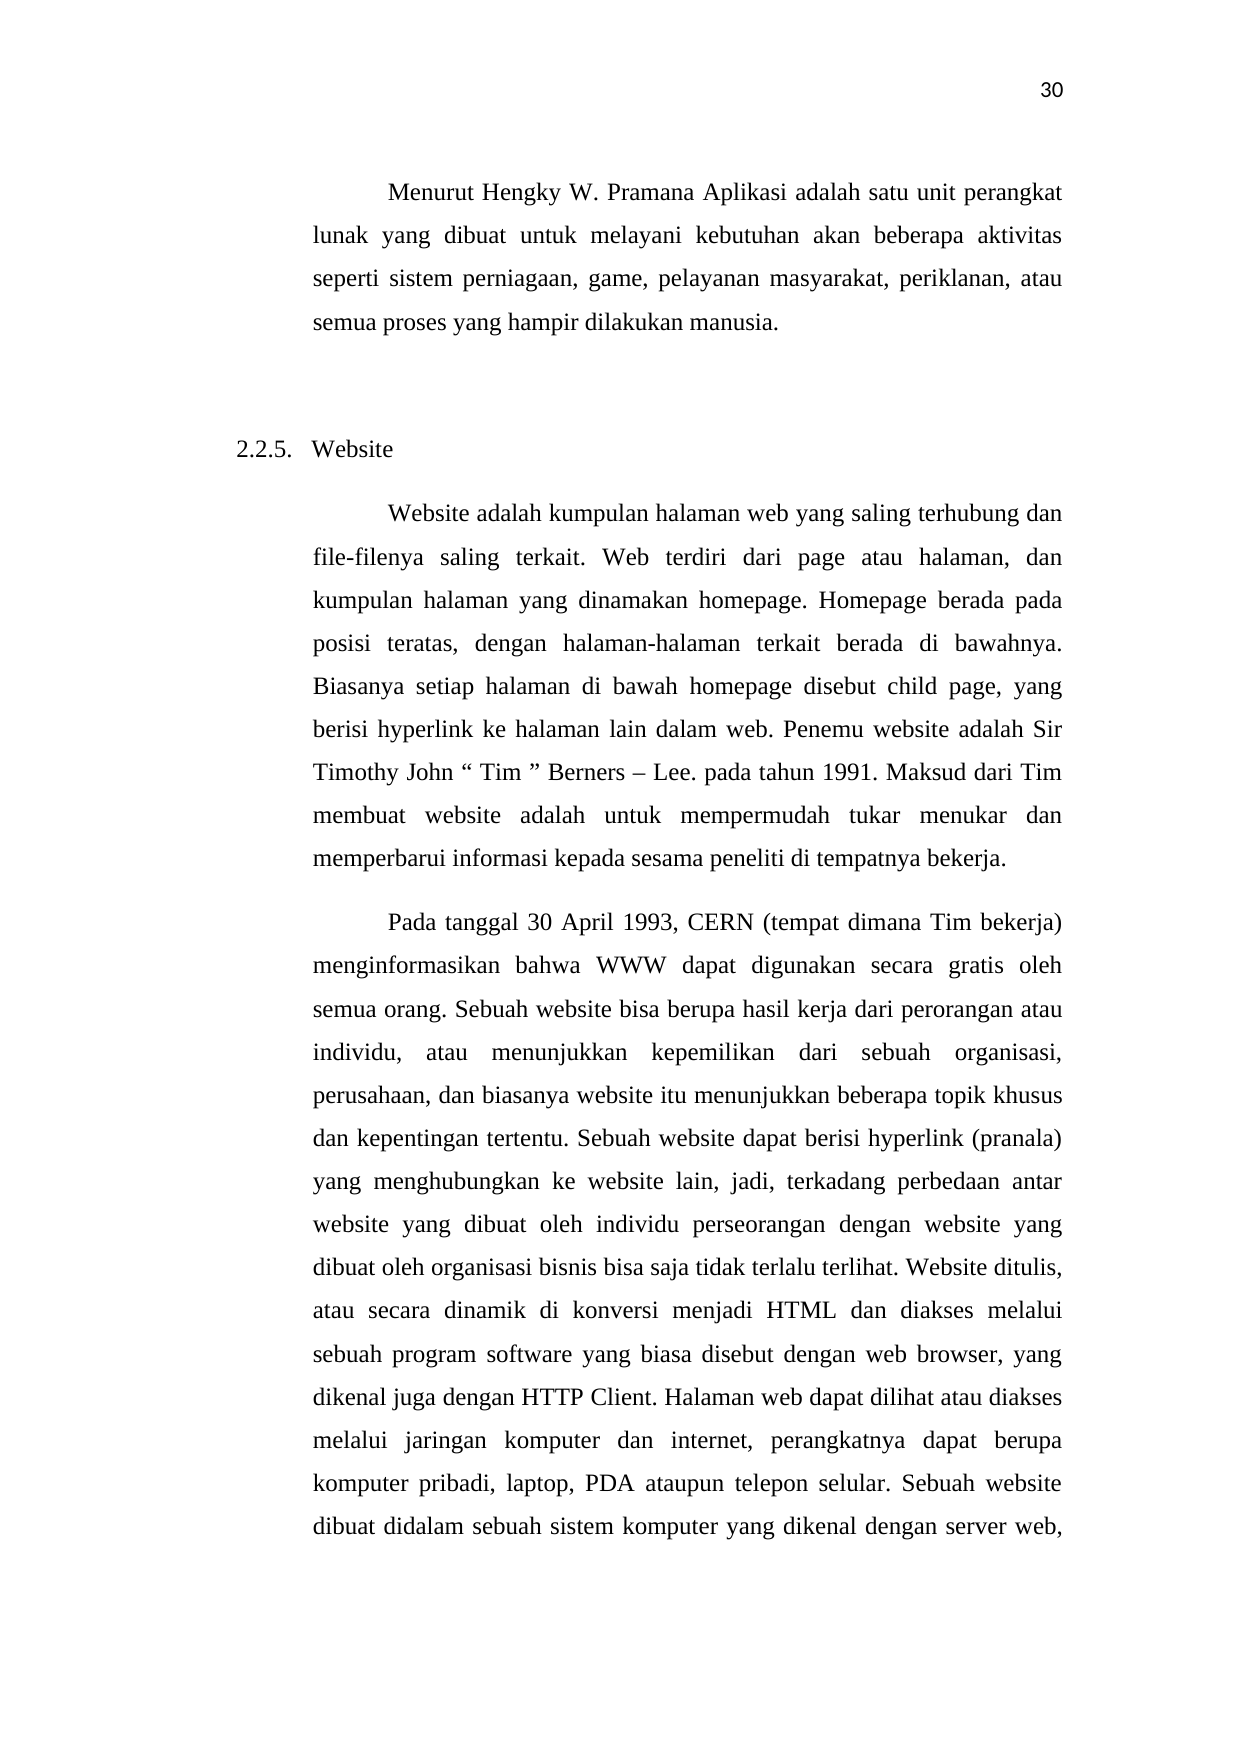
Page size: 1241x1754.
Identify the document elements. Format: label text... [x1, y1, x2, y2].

text Menurut Hengky W. Pramana Aplikasi adalah satu unit perangkat lunak yang dibuat untuk melayani kebutuhan akan beberapa aktivitas seperti sistem perniagaan, game, pelayanan masyarakat, periklanan, atau semua proses yang hampir dilakukan manusia. [313, 177, 1063, 335]
text Website adalah kumpulan halaman web yang saling terhubung dan file-filenya saling terkait. Web terdiri dari page atau halaman, dan kumpulan halaman yang dinamakan homepage. Homepage berada pada posisi teratas, dengan halaman-halaman terkait berada di bawahnya. Biasanya setiap halaman di bawah homepage disebut child page, yang berisi hyperlink ke halaman lain dalam web. Penemu website adalah Sir Timothy John “ Tim ” Berners – Lee. pada tahun 1991. Maksud dari Tim membuat website adalah untuk mempermudah tukar menukar dan memperbarui informasi kepada sesama peneliti di tempatnya bekerja. [313, 498, 1063, 872]
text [313, 907, 1063, 1540]
list Website [236, 434, 1063, 463]
